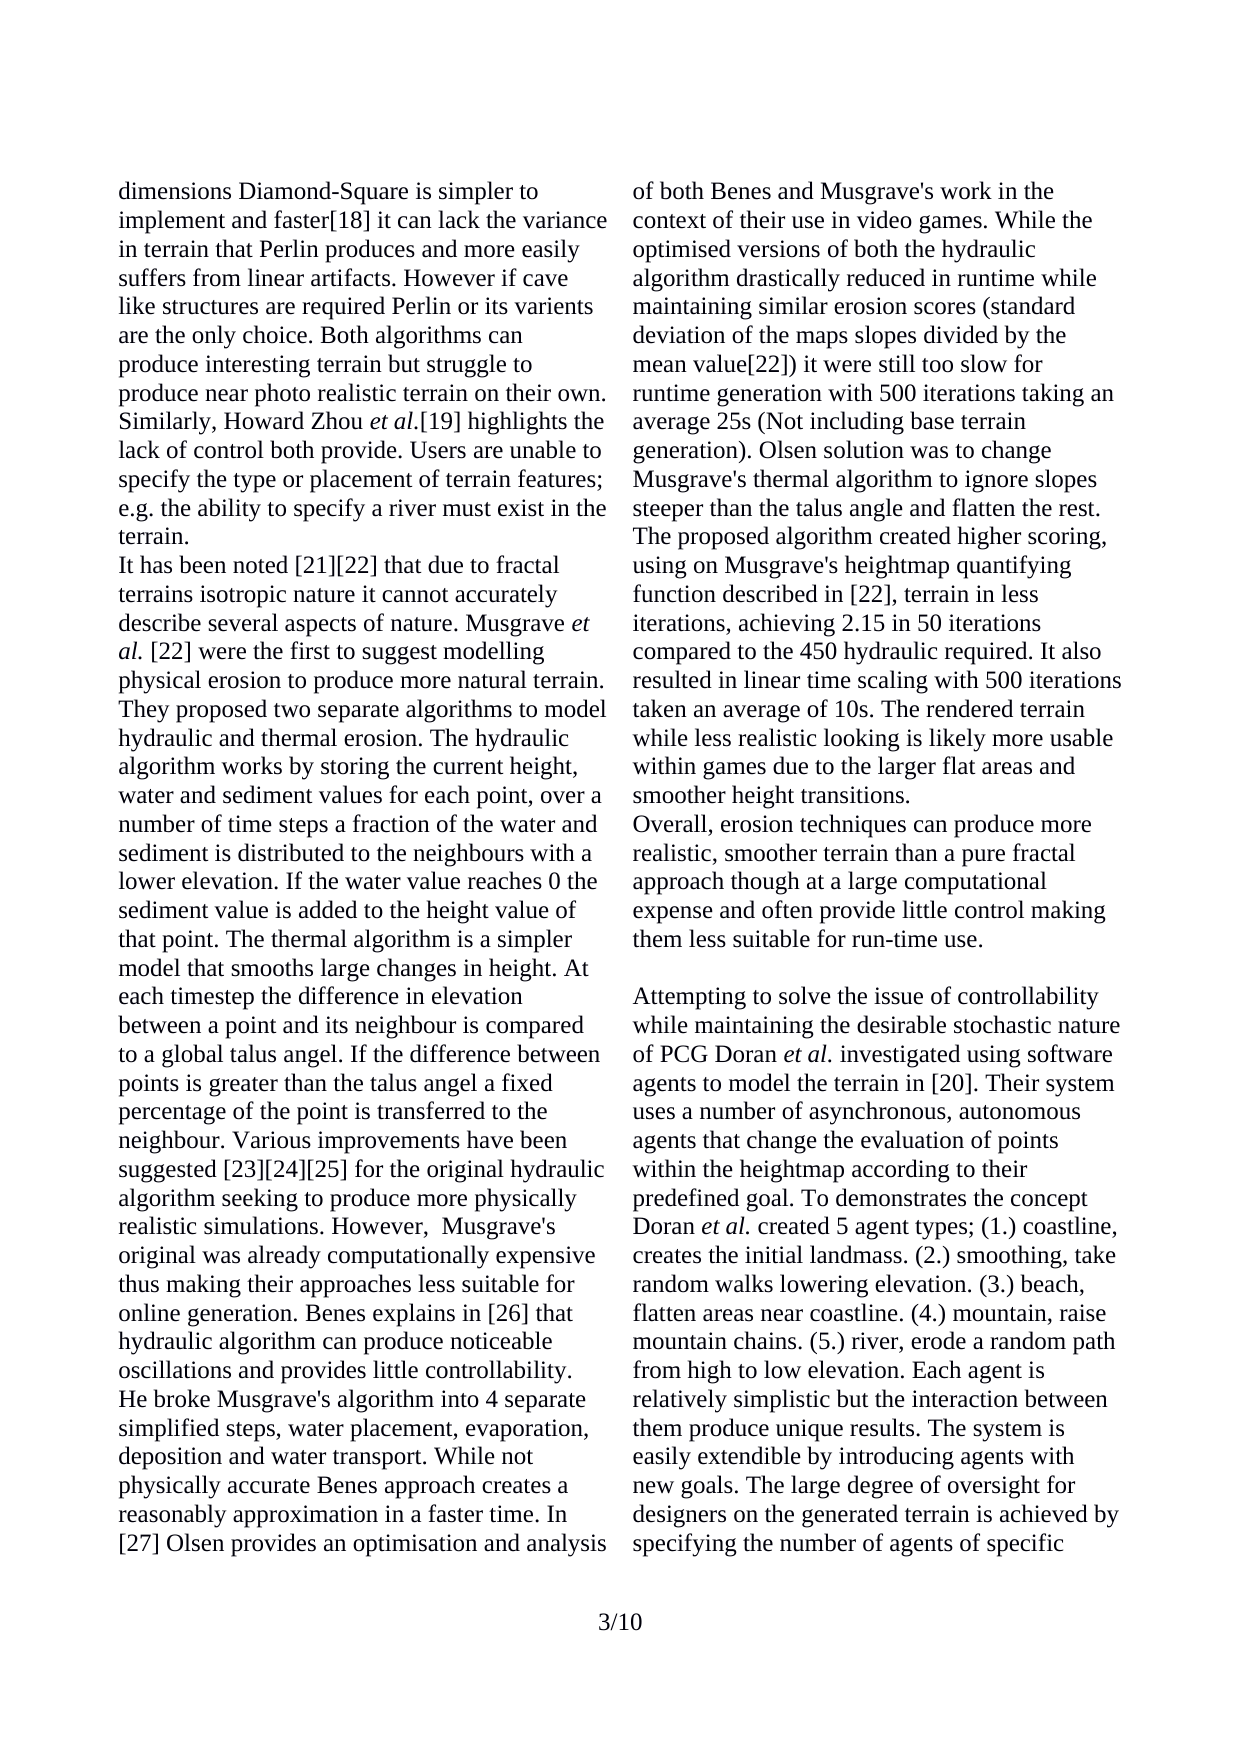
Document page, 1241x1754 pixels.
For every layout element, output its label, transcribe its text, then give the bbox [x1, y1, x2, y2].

text It has been noted [21][22] that due to fractal terrains isotropic nature it cannot accurately describe several aspects of nature. Musgrave et al. [22] were the first to suggest modelling physical erosion to produce more natural terrain. They proposed two separate algorithms to model hydraulic and thermal erosion. The hydraulic algorithm works by storing the current height, water and sediment values for each point, over a number of time steps a fraction of the water and sediment is distributed to the neighbours with a lower elevation. If the water value reaches 0 the sediment value is added to the height value of that point. The thermal algorithm is a simpler model that smooths large changes in height. At each timestep the difference in elevation between a point and its neighbour is compared to a global talus angel. If the difference between points is greater than the talus angel a fixed percentage of the point is transferred to the neighbour. Various improvements have been suggested [23][24][25] for the original hydraulic algorithm seeking to produce more physically realistic simulations. However, Musgrave's original was already computationally expensive thus making their approaches less suitable for online generation. Benes explains in [26] that hydraulic algorithm can produce noticeable oscillations and provides little controllability. He broke Musgrave's algorithm into 4 separate simplified steps, water placement, evaporation, deposition and water transport. While not physically accurate Benes approach creates a reasonably approximation in a faster time. In [27] Olsen provides an optimisation and analysis of both Benes and Musgrave's work in the context of their use in video games. While the optimised versions of both the hydraulic algorithm drastically reduced in runtime while maintaining similar erosion scores (standard deviation of the maps slopes divided by the mean value[22]) it were still too slow for runtime generation with 500 iterations taking an average 25s (Not including base terrain generation). Olsen solution was to change Musgrave's thermal algorithm to ignore slopes steeper than the talus angle and flatten the rest. The proposed algorithm created higher scoring, using on Musgrave's heightmap quantifying function described in [22], terrain in less iterations, achieving 2.15 in 50 iterations compared to the 450 hydraulic required. It also resulted in linear time scaling with 500 iterations taken an average of 10s. The rendered terrain while less realistic looking is likely more usable within games due to the larger flat areas and smoother height transitions. [632, 176, 1122, 809]
text It has been noted [21][22] that due to fractal terrains isotropic nature it cannot accurately describe several aspects of nature. Musgrave et al. [22] were the first to suggest modelling physical erosion to produce more natural terrain. They proposed two separate algorithms to model hydraulic and thermal erosion. The hydraulic algorithm works by storing the current height, water and sediment values for each point, over a number of time steps a fraction of the water and sediment is distributed to the neighbours with a lower elevation. If the water value reaches 0 the sediment value is added to the height value of that point. The thermal algorithm is a simpler model that smooths large changes in height. At each timestep the difference in elevation between a point and its neighbour is compared to a global talus angel. If the difference between points is greater than the talus angel a fixed percentage of the point is transferred to the neighbour. Various improvements have been suggested [23][24][25] for the original hydraulic algorithm seeking to produce more physically realistic simulations. However, Musgrave's original was already computationally expensive thus making their approaches less suitable for online generation. Benes explains in [26] that hydraulic algorithm can produce noticeable oscillations and provides little controllability. He broke Musgrave's algorithm into 4 separate simplified steps, water placement, evaporation, deposition and water transport. While not physically accurate Benes approach creates a reasonably approximation in a faster time. In [27] Olsen provides an optimisation and analysis of both Benes and Musgrave's work in the context of their use in video games. While the optimised versions of both the hydraulic algorithm drastically reduced in runtime while maintaining similar erosion scores (standard deviation of the maps slopes divided by the mean value[22]) it were still too slow for runtime generation with 500 iterations taking an average 25s (Not including base terrain generation). Olsen solution was to change Musgrave's thermal algorithm to ignore slopes steeper than the talus angle and flatten the rest. The proposed algorithm created higher scoring, using on Musgrave's heightmap quantifying function described in [22], terrain in less iterations, achieving 2.15 in 50 iterations compared to the 450 hydraulic required. It also resulted in linear time scaling with 500 iterations taken an average of 10s. The rendered terrain while less realistic looking is likely more usable within games due to the larger flat areas and smoother height transitions. [118, 550, 608, 1556]
text Overall, erosion techniques can produce more realistic, smoother terrain than a pure fractal approach though at a large computational expense and often provide little control making them less suitable for run-time use. [632, 809, 1122, 953]
